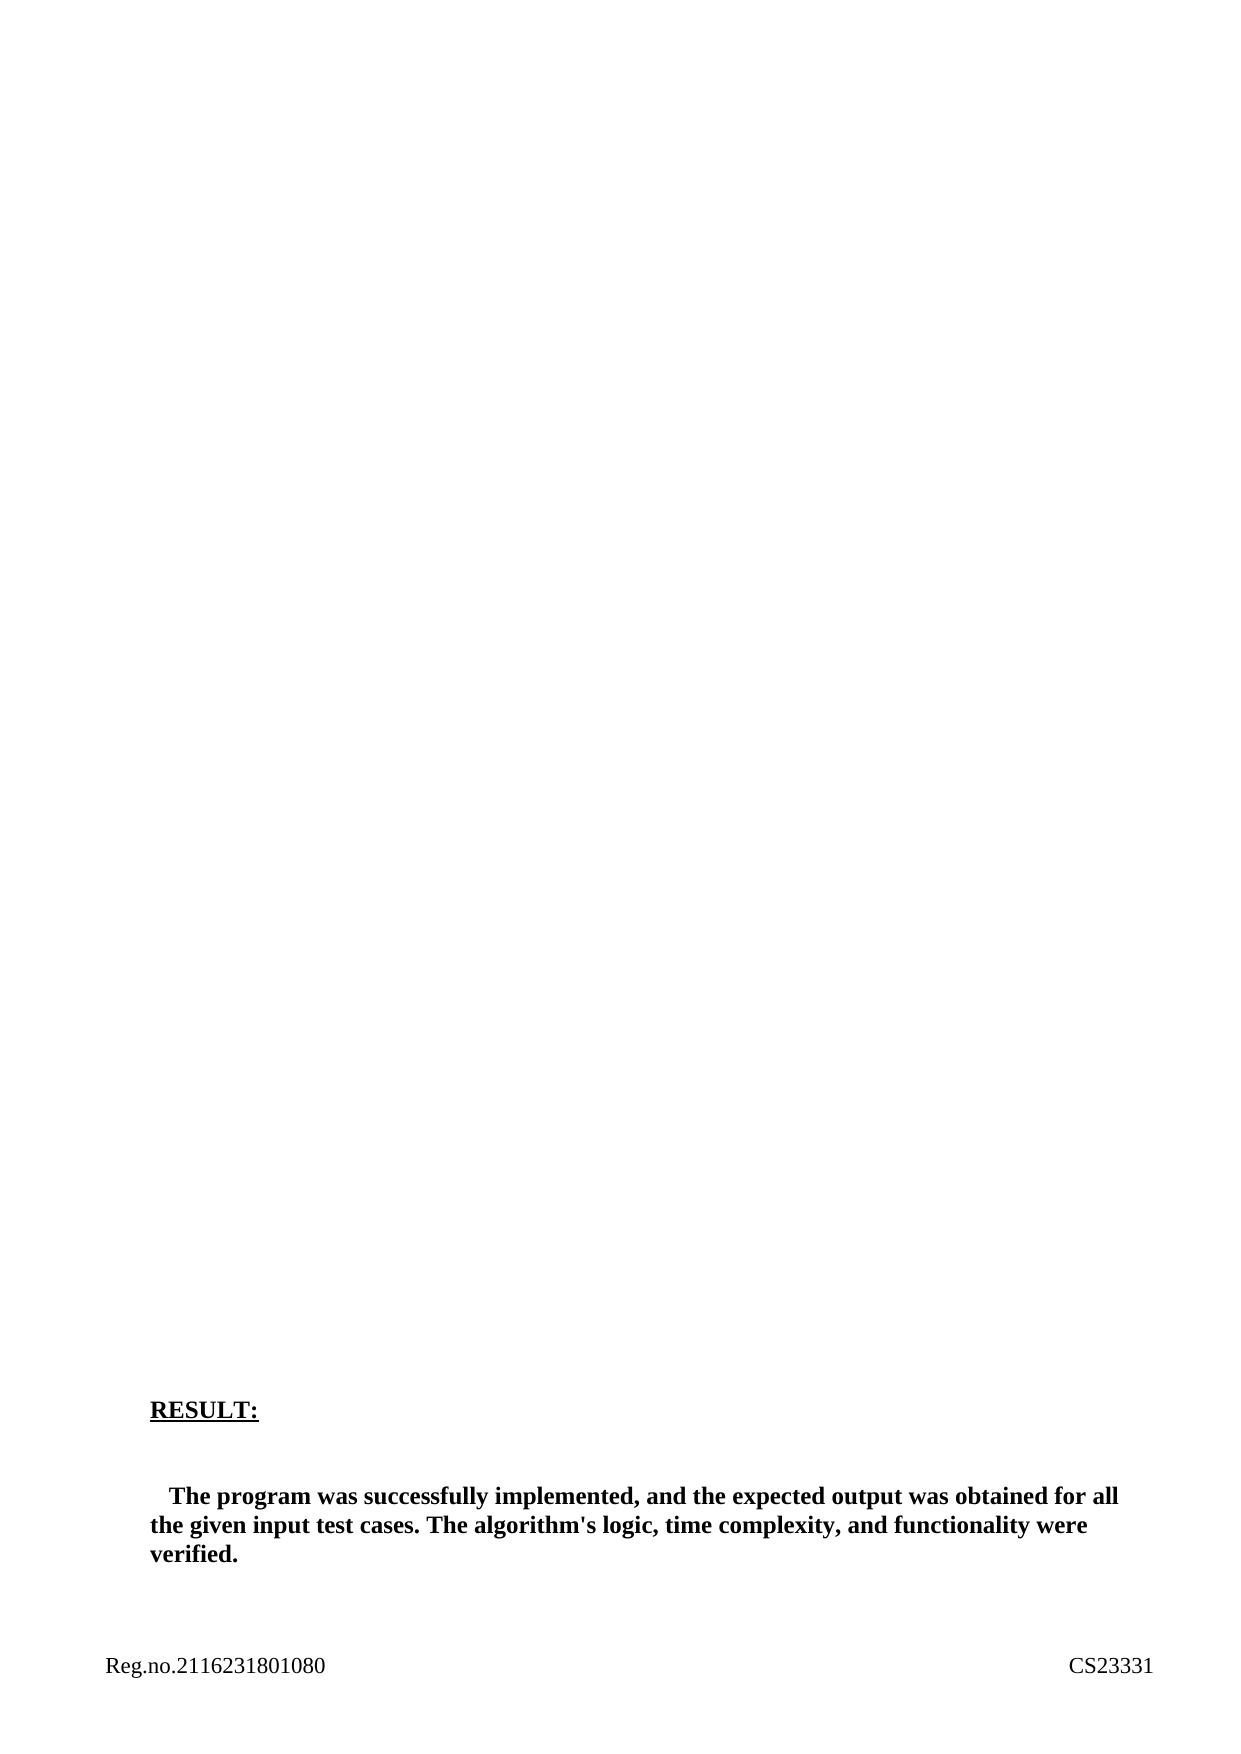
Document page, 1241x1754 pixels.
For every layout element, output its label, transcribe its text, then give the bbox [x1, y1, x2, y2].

text The program was successfully implemented, and the expected output was obtained for all the given input test cases. The algorithm's logic, time complexity, and functionality were verified. [150, 1481, 1155, 1568]
text RESULT: [150, 1395, 1155, 1424]
